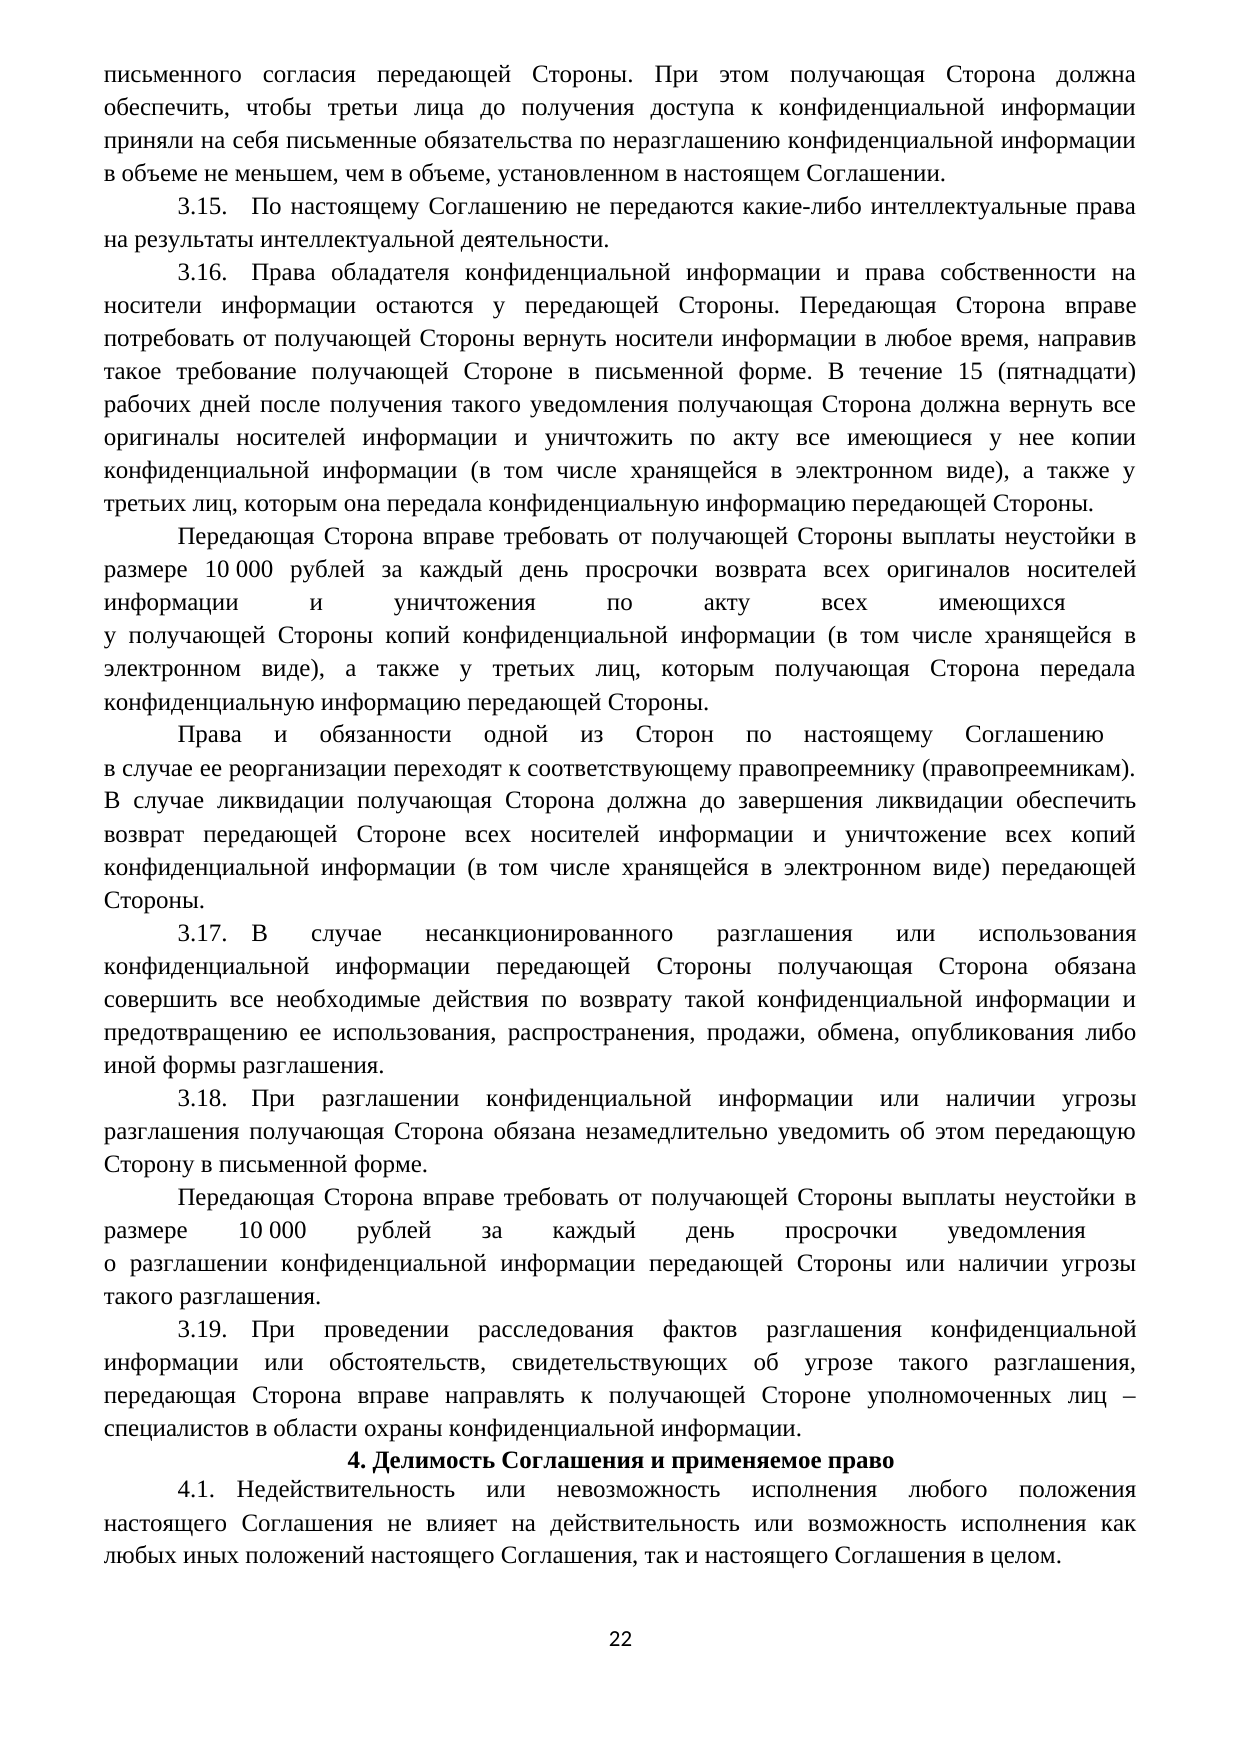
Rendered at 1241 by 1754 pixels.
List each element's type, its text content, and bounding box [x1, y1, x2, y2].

text 4. Делимость Соглашения и применяемое право [108, 1446, 1134, 1474]
text Передающая Сторона вправе требовать от получающей Стороны выплаты неустойки в размере 10 000 рублей за каждый день просрочки уведомления о разглашении конфиденциальной информации передающей Стороны или наличии угрозы такого разглашения. [103, 1182, 1137, 1310]
text Права и обязанности одной из Сторон по настоящему Соглашению в случае ее реорганизации переходят к соответствующему правопреемнику (правопреемникам). В случае ликвидации получающая Сторона должна до завершения ликвидации обеспечить возврат передающей Стороне всех носителей информации и уничтожение всех копий конфиденциальной информации (в том числе хранящейся в электронном виде) передающей Стороны. [103, 719, 1137, 913]
text 3.19. При проведении расследования фактов разглашения конфиденциальной информации или обстоятельств, свидетельствующих об угрозе такого разглашения, передающая Сторона вправе направлять к получающей Стороне уполномоченных лиц – специалистов в области охраны конфиденциальной информации. [103, 1314, 1137, 1442]
text 3.17. В случае несанкционированного разглашения или использования конфиденциальной информации передающей Стороны получающая Сторона обязана совершить все необходимые действия по возврату такой конфиденциальной информации и предотвращению ее использования, распространения, продажи, обмена, опубликования либо иной формы разглашения. [103, 918, 1137, 1078]
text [103, 59, 1137, 187]
text 3.15. По настоящему Соглашению не передаются какие-либо интеллектуальные права на результаты интеллектуальной деятельности. [103, 191, 1137, 253]
text 4.1. Недействительность или невозможность исполнения любого положения настоящего Соглашения не влияет на действительность или возможность исполнения как любых иных положений настоящего Соглашения, так и настоящего Соглашения в целом. [103, 1474, 1137, 1569]
text 3.18. При разглашении конфиденциальной информации или наличии угрозы разглашения получающая Сторона обязана незамедлительно уведомить об этом передающую Сторону в письменной форме. [103, 1083, 1137, 1178]
text 3.16. Права обладателя конфиденциальной информации и права собственности на носители информации остаются у передающей Стороны. Передающая Сторона вправе потребовать от получающей Стороны вернуть носители информации в любое время, направив такое требование получающей Стороне в письменной форме. В течение 15 (пятнадцати) рабочих дней после получения такого уведомления получающая Сторона должна вернуть все оригиналы носителей информации и уничтожить по акту все имеющиеся у нее копии конфиденциальной информации (в том числе хранящейся в электронном виде), а также у третьих лиц, которым она передала конфиденциальную информацию передающей Стороны. [103, 257, 1137, 517]
text Передающая Сторона вправе требовать от получающей Стороны выплаты неустойки в размере 10 000 рублей за каждый день просрочки возврата всех оригиналов носителей информации и уничтожения по акту всех имеющихся у получающей Стороны копий конфиденциальной информации (в том числе хранящейся в электронном виде), а также у третьих лиц, которым получающая Сторона передала конфиденциальную информацию передающей Стороны. [103, 521, 1137, 715]
